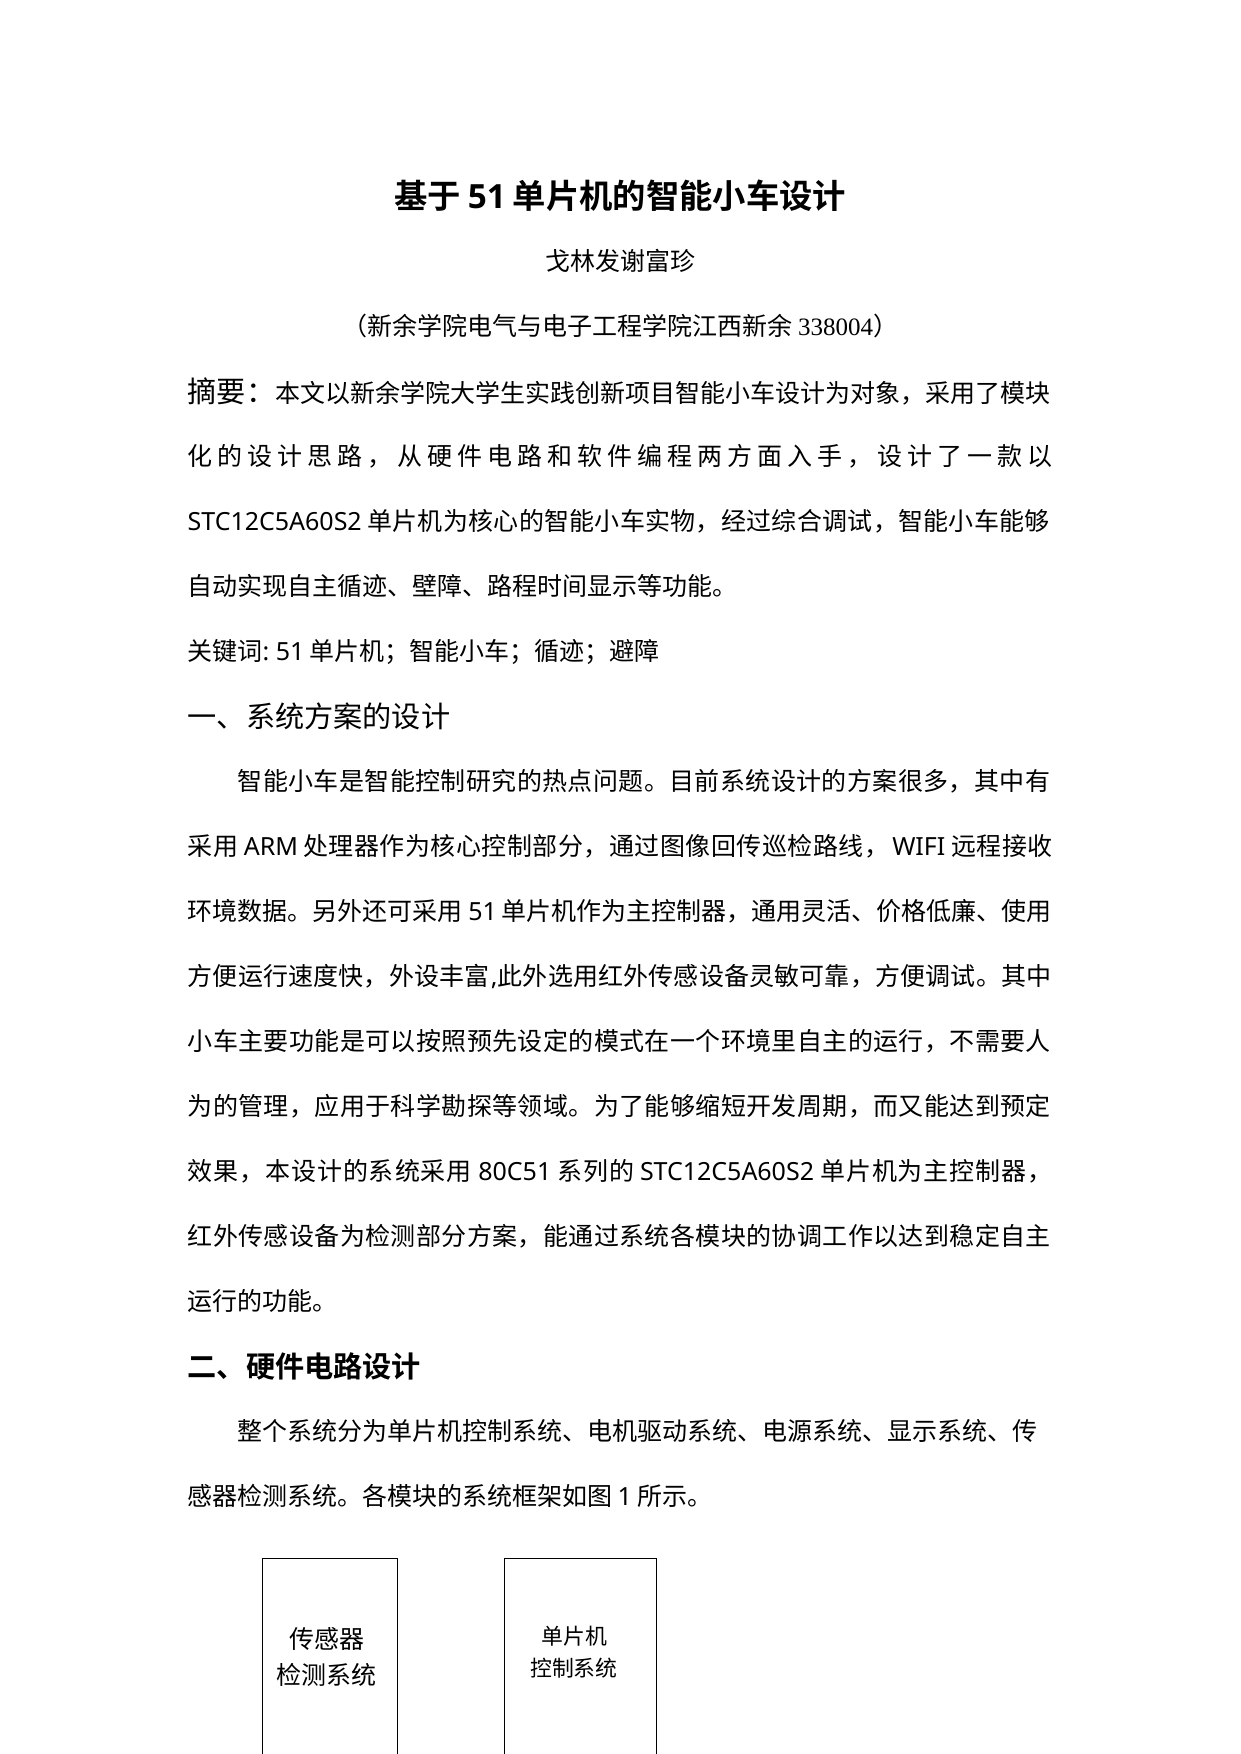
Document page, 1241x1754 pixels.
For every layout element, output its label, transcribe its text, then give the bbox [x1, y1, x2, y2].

text 摘要：本文以新余学院大学生实践创新项目智能小车设计为对象，采用了模块化的设计思路，从硬件电路和软件编程两方面入手，设计了一款以STC12C5A60S2单片机为核心的智能小车实物，经过综合调试，智能小车能够自动实现自主循迹、壁障、路程时间显示等功能。 [187, 357, 1053, 617]
text 一、系统方案的设计 [187, 682, 1053, 747]
text 戈林发谢富珍 [187, 227, 1053, 292]
text 基于51单片机的智能小车设计 [187, 162, 1053, 227]
text 二、硬件电路设计 [187, 1332, 1053, 1397]
text 智能小车是智能控制研究的热点问题。目前系统设计的方案很多，其中有采用ARM处理器作为核心控制部分，通过图像回传巡检路线，WIFI远程接收环境数据。另外还可采用51单片机作为主控制器，通用灵活、价格低廉、使用方便运行速度快，外设丰富,此外选用红外传感设备灵敏可靠，方便调试。其中小车主要功能是可以按照预先设定的模式在一个环境里自主的运行，不需要人为的管理，应用于科学勘探等领域。为了能够缩短开发周期，而又能达到预定效果，本设计的系统采用80C51系列的STC12C5A60S2单片机为主控制器，红外传感设备为检测部分方案，能通过系统各模块的协调工作以达到稳定自主运行的功能。 [187, 747, 1053, 1332]
text 整个系统分为单片机控制系统、电机驱动系统、电源系统、显示系统、传感器检测系统。各模块的系统框架如图1所示。 [187, 1397, 1053, 1527]
text （新余学院电气与电子工程学院江西新余 338004） [187, 292, 1053, 357]
text 关键词: 51单片机；智能小车；循迹；避障 [187, 617, 1053, 682]
